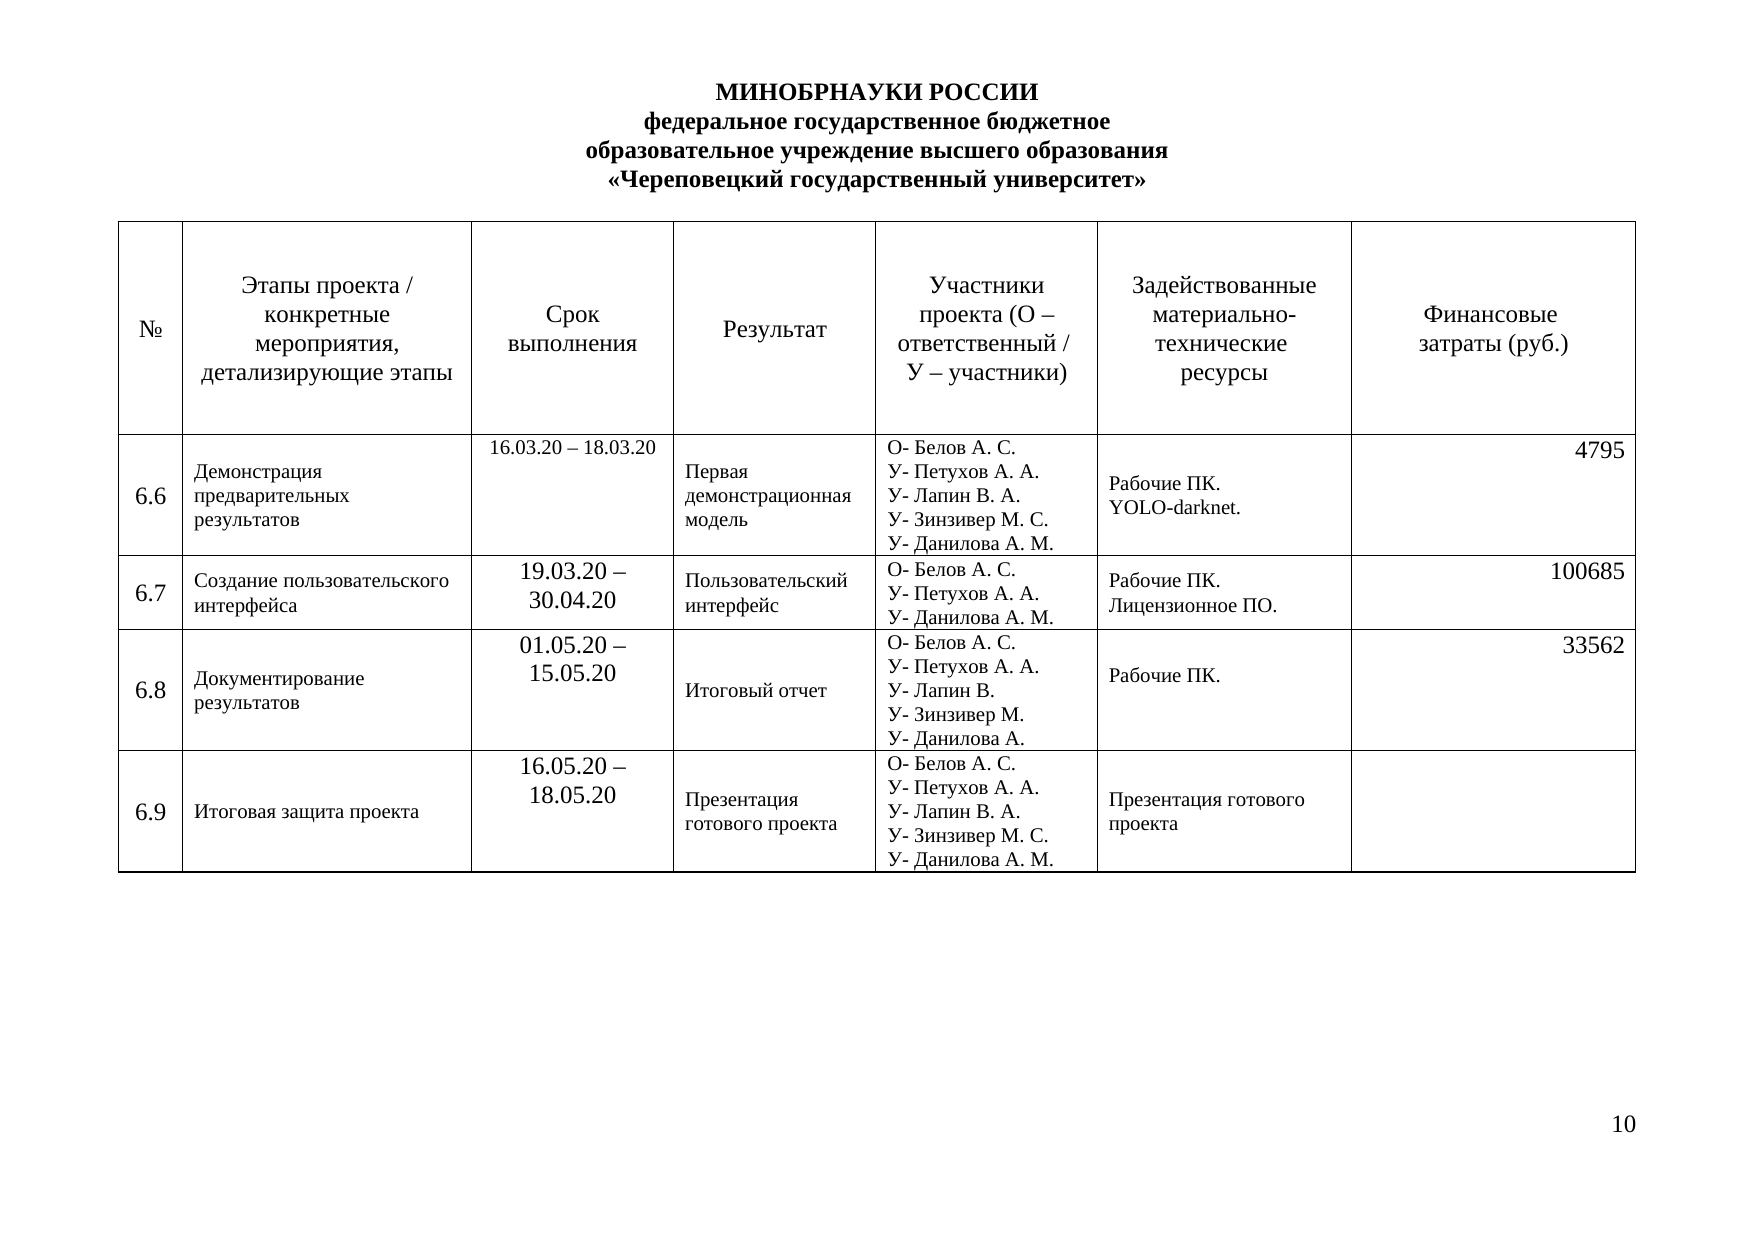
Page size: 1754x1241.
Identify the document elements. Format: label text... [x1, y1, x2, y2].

table_cell 6.9 [119, 751, 182, 871]
table_cell 01.05.20 – 15.05.20 [472, 630, 673, 750]
table_cell Итоговый отчет [674, 630, 875, 750]
table_cell 6.8 [119, 630, 182, 750]
table_cell Рабочие ПК. Лицензионное ПО. [1098, 556, 1351, 629]
table_cell Презентация готового проекта [1098, 751, 1351, 871]
table_header № [119, 222, 182, 434]
table_cell 100685 [1352, 556, 1635, 629]
table_cell 16.05.20 – 18.05.20 [472, 751, 673, 871]
table_cell Рабочие ПК. YOLO-darknet. [1098, 435, 1351, 555]
table_cell Демонстрация предварительных результатов [183, 435, 471, 555]
table_header Cрок выполнения [472, 222, 673, 434]
table_cell 6.7 [119, 556, 182, 629]
table_cell 4795 [1352, 435, 1635, 555]
table_header Результат [674, 222, 875, 434]
table_cell О- Белов А. С. У- Петухов А. А. У- Лапин В. А. У- Зинзивер М. С. У- Данилова А. М. [876, 435, 1097, 555]
table_cell О- Белов А. С. У- Петухов А. А. У- Данилова А. М. [876, 556, 1097, 629]
table_cell Пользовательский интерфейс [674, 556, 875, 629]
table_cell Итоговая защита проекта [183, 751, 471, 871]
table_cell 19.03.20 – 30.04.20 [472, 556, 673, 629]
table_header Финансовые затраты (руб.) [1352, 222, 1635, 434]
table_cell 33562 [1352, 630, 1635, 750]
table_cell Первая демонстрационная модель [674, 435, 875, 555]
table_cell О- Белов А. С. У- Петухов А. А. У- Лапин В. А. У- Зинзивер М. С. У- Данилова А. М. [876, 751, 1097, 871]
table_cell Создание пользовательского интерфейса [183, 556, 471, 629]
table_cell Документирование результатов [183, 630, 471, 750]
table_cell 16.03.20 – 18.03.20 [472, 435, 673, 555]
table_cell О- Белов А. С. У- Петухов А. А. У- Лапин В. У- Зинзивер М. У- Данилова А. [876, 630, 1097, 750]
table_cell 6.6 [119, 435, 182, 555]
table_cell Рабочие ПК. [1098, 630, 1351, 750]
table_header Задействованные материально-технические ресурсы [1098, 222, 1351, 434]
table_header Этапы проекта / конкретные мероприятия, детализирующие этапы [183, 222, 471, 434]
table_header Участники проекта (О – ответственный / У – участники) [876, 222, 1097, 434]
table_cell Презентация готового проекта [674, 751, 875, 871]
table_cell [1352, 751, 1635, 871]
